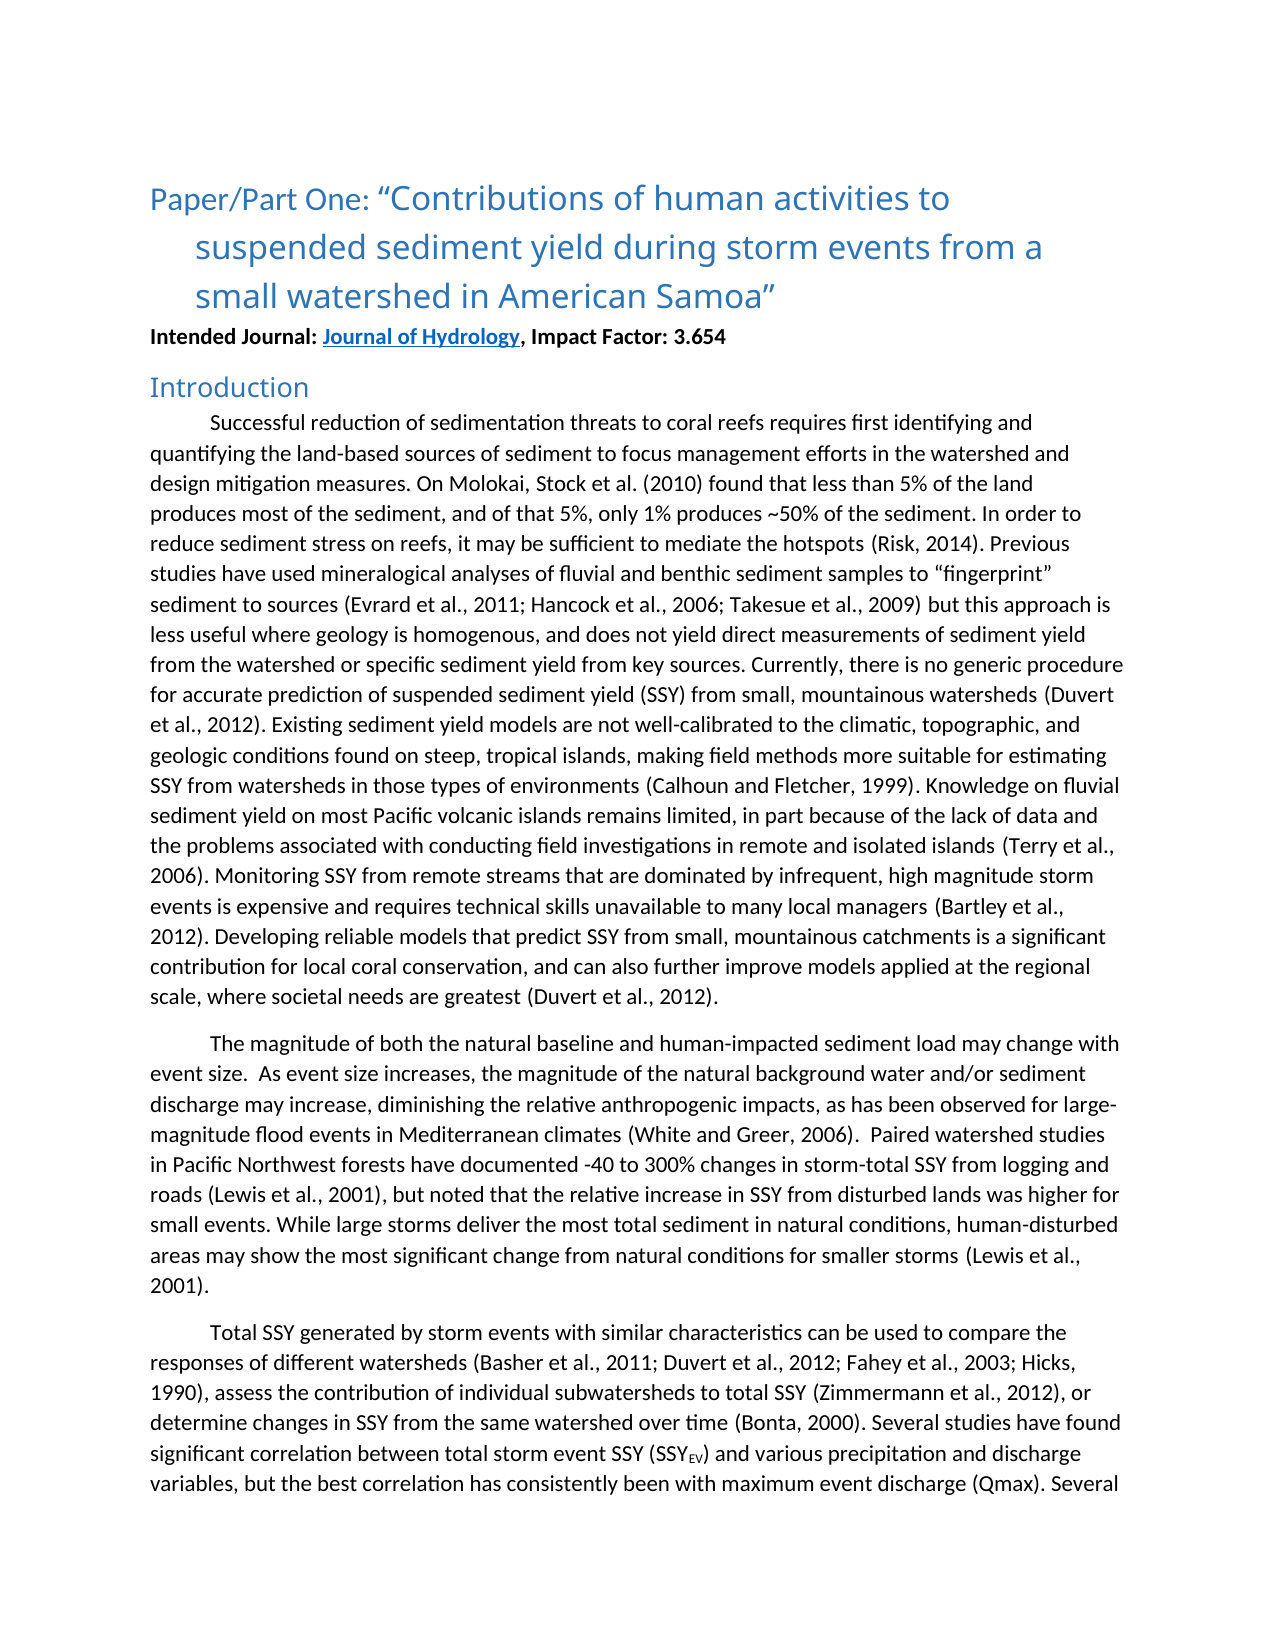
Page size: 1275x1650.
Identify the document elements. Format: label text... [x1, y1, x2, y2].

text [150, 1318, 1125, 1497]
subtitle Paper/Part One: “Contributions of human activities to suspended sediment yield during storm events from a small watershed in American Samoa” [150, 175, 1125, 318]
text Intended Journal: Journal of Hydrology, Impact Factor: 3.654 [150, 322, 1125, 350]
subtitle Introduction [150, 369, 1125, 406]
text Successful reduction of sedimentation threats to coral reefs requires first identifying and quantifying the land-based sources of sediment to focus management efforts in the watershed and design mitigation measures. On Molokai, Stock et al. (2010) found that less than 5% of the land produces most of the sediment, and of that 5%, only 1% produces ~50% of the sediment. In order to reduce sediment stress on reefs, it may be sufficient to mediate the hotspots (Risk, 2014). Previous studies have used mineralogical analyses of fluvial and benthic sediment samples to “fingerprint” sediment to sources (Evrard et al., 2011; Hancock et al., 2006; Takesue et al., 2009) but this approach is less useful where geology is homogenous, and does not yield direct measurements of sediment yield from the watershed or specific sediment yield from key sources. Currently, there is no generic procedure for accurate prediction of suspended sediment yield (SSY) from small, mountainous watersheds (Duvert et al., 2012). Existing sediment yield models are not well-calibrated to the climatic, topographic, and geologic conditions found on steep, tropical islands, making field methods more suitable for estimating SSY from watersheds in those types of environments (Calhoun and Fletcher, 1999). Knowledge on fluvial sediment yield on most Pacific volcanic islands remains limited, in part because of the lack of data and the problems associated with conducting field investigations in remote and isolated islands (Terry et al., 2006). Monitoring SSY from remote streams that are dominated by infrequent, high magnitude storm events is expensive and requires technical skills unavailable to many local managers (Bartley et al., 2012). Developing reliable models that predict SSY from small, mountainous catchments is a significant contribution for local coral conservation, and can also further improve models applied at the regional scale, where societal needs are greatest (Duvert et al., 2012). [150, 408, 1125, 1011]
text The magnitude of both the natural baseline and human-impacted sediment load may change with event size. As event size increases, the magnitude of the natural background water and/or sediment discharge may increase, diminishing the relative anthropogenic impacts, as has been observed for large-magnitude flood events in Mediterranean climates (White and Greer, 2006). Paired watershed studies in Pacific Northwest forests have documented -40 to 300% changes in storm-total SSY from logging and roads (Lewis et al., 2001), but noted that the relative increase in SSY from disturbed lands was higher for small events. While large storms deliver the most total sediment in natural conditions, human-disturbed areas may show the most significant change from natural conditions for smaller storms (Lewis et al., 2001). [150, 1029, 1125, 1299]
